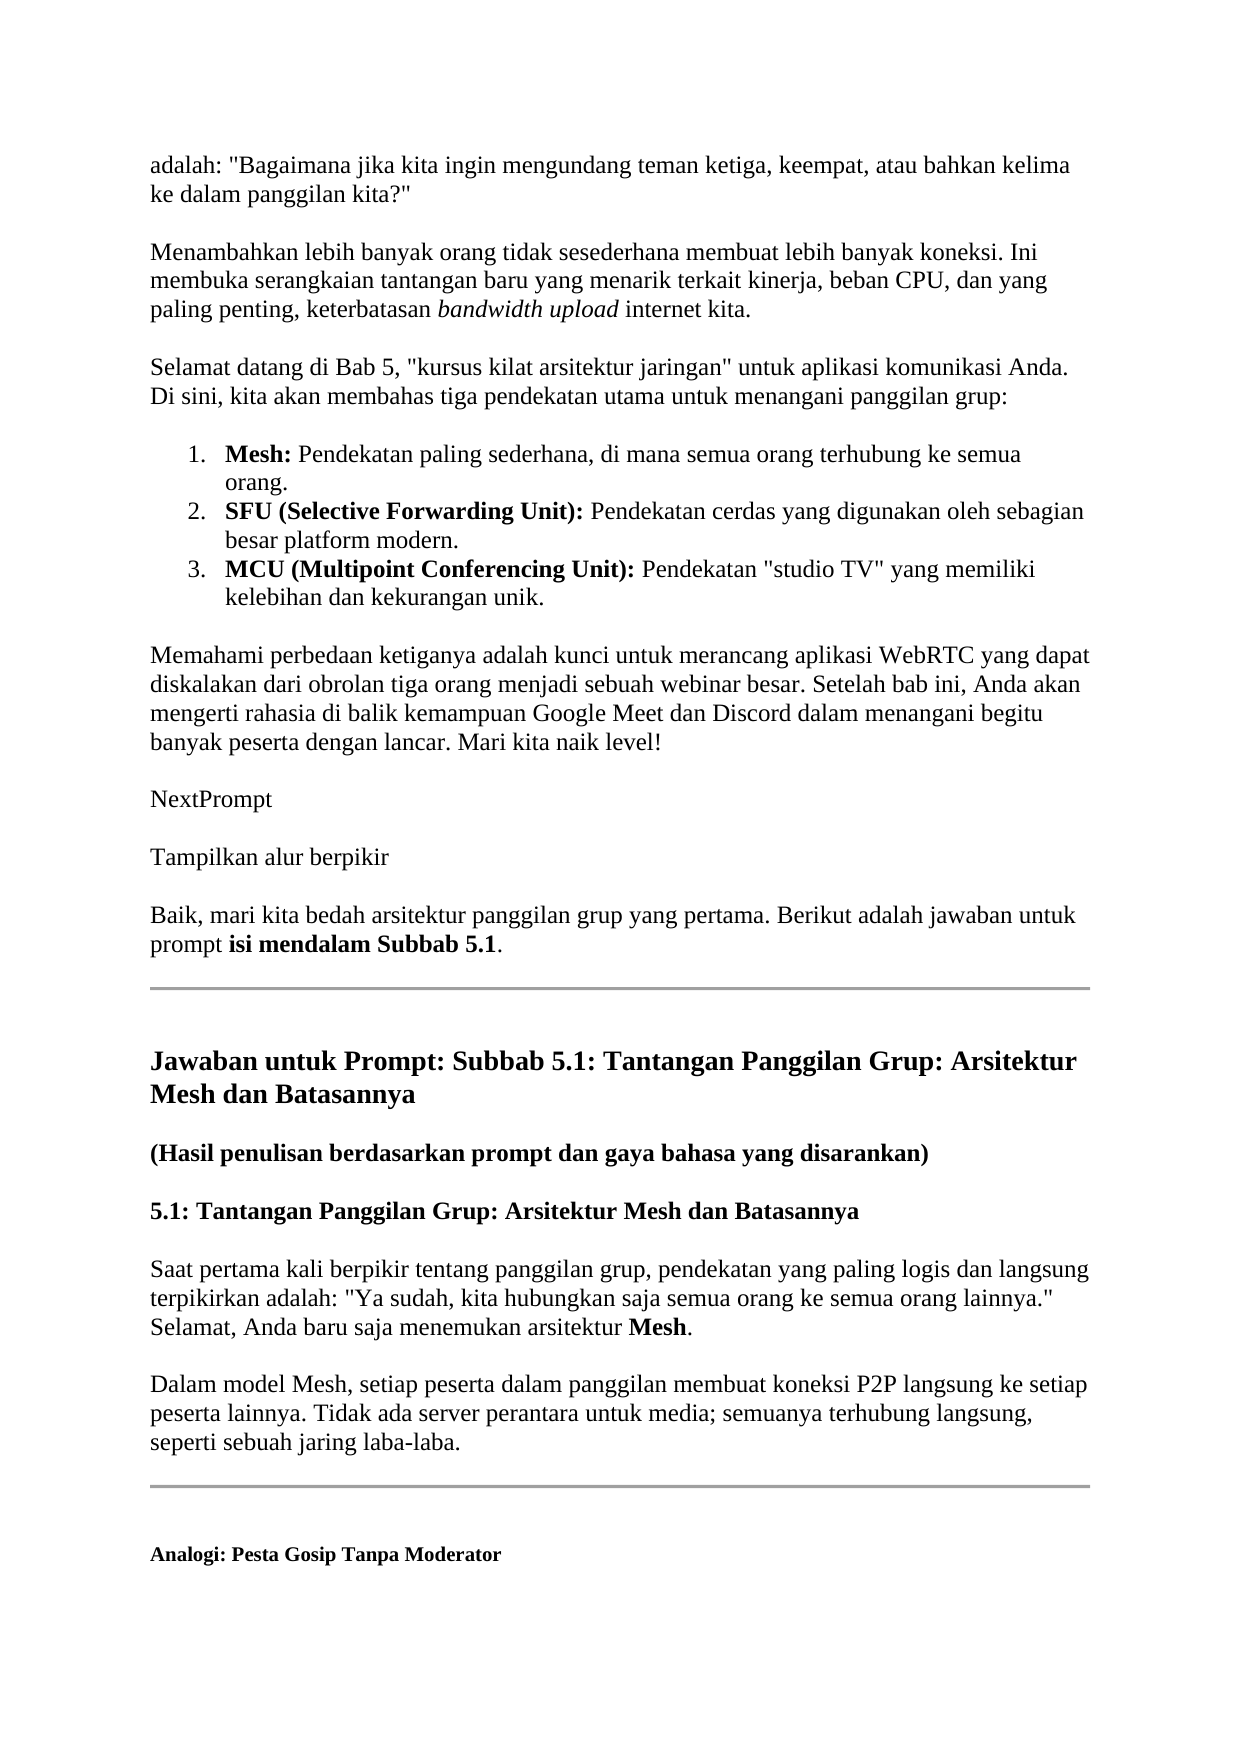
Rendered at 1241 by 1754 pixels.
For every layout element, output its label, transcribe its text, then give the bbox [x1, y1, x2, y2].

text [150, 150, 1090, 207]
text (Hasil penulisan berdasarkan prompt dan gaya bahasa yang disarankan) [150, 1138, 1090, 1167]
text Menambahkan lebih banyak orang tidak sesederhana membuat lebih banyak koneksi. Ini membuka serangkaian tantangan baru yang menarik terkait kinerja, beban CPU, dan yang paling penting, keterbatasan bandwidth upload internet kita. [150, 237, 1090, 323]
list Mesh: Pendekatan paling sederhana, di mana semua orang terhubung ke semua orang. [187, 439, 1090, 496]
text Tampilkan alur berpikir [150, 842, 1090, 871]
text Analogi: Pesta Gosip Tanpa Moderator [150, 1542, 1090, 1566]
text NextPrompt [150, 784, 1090, 813]
text Selamat datang di Bab 5, "kursus kilat arsitektur jaringan" untuk aplikasi komunikasi Anda. Di sini, kita akan membahas tiga pendekatan utama untuk menangani panggilan grup: [150, 352, 1090, 409]
text Baik, mari kita bedah arsitektur panggilan grup yang pertama. Berikut adalah jawaban untuk prompt isi mendalam Subbab 5.1. [150, 900, 1090, 958]
text Dalam model Mesh, setiap peserta dalam panggilan membuat koneksi P2P langsung ke setiap peserta lainnya. Tidak ada server perantara untuk media; semuanya terhubung langsung, seperti sebuah jaring laba-laba. [150, 1369, 1090, 1456]
text Jawaban untuk Prompt: Subbab 5.1: Tantangan Panggilan Grup: Arsitektur Mesh dan Batasannya [150, 1044, 1090, 1109]
text Memahami perbedaan ketiganya adalah kunci untuk merancang aplikasi WebRTC yang dapat diskalakan dari obrolan tiga orang menjadi sebuah webinar besar. Setelah bab ini, Anda akan mengerti rahasia di balik kemampuan Google Meet dan Discord dalam menangani begitu banyak peserta dengan lancar. Mari kita naik level! [150, 640, 1090, 755]
text 5.1: Tantangan Panggilan Grup: Arsitektur Mesh dan Batasannya [150, 1196, 1090, 1225]
text Saat pertama kali berpikir tentang panggilan grup, pendekatan yang paling logis dan langsung terpikirkan adalah: "Ya sudah, kita hubungkan saja semua orang ke semua orang lainnya." Selamat, Anda baru saja menemukan arsitektur Mesh. [150, 1254, 1090, 1340]
list SFU (Selective Forwarding Unit): Pendekatan cerdas yang digunakan oleh sebagian besar platform modern. [187, 496, 1090, 554]
list MCU (Multipoint Conferencing Unit): Pendekatan "studio TV" yang memiliki kelebihan dan kekurangan unik. [187, 554, 1090, 611]
